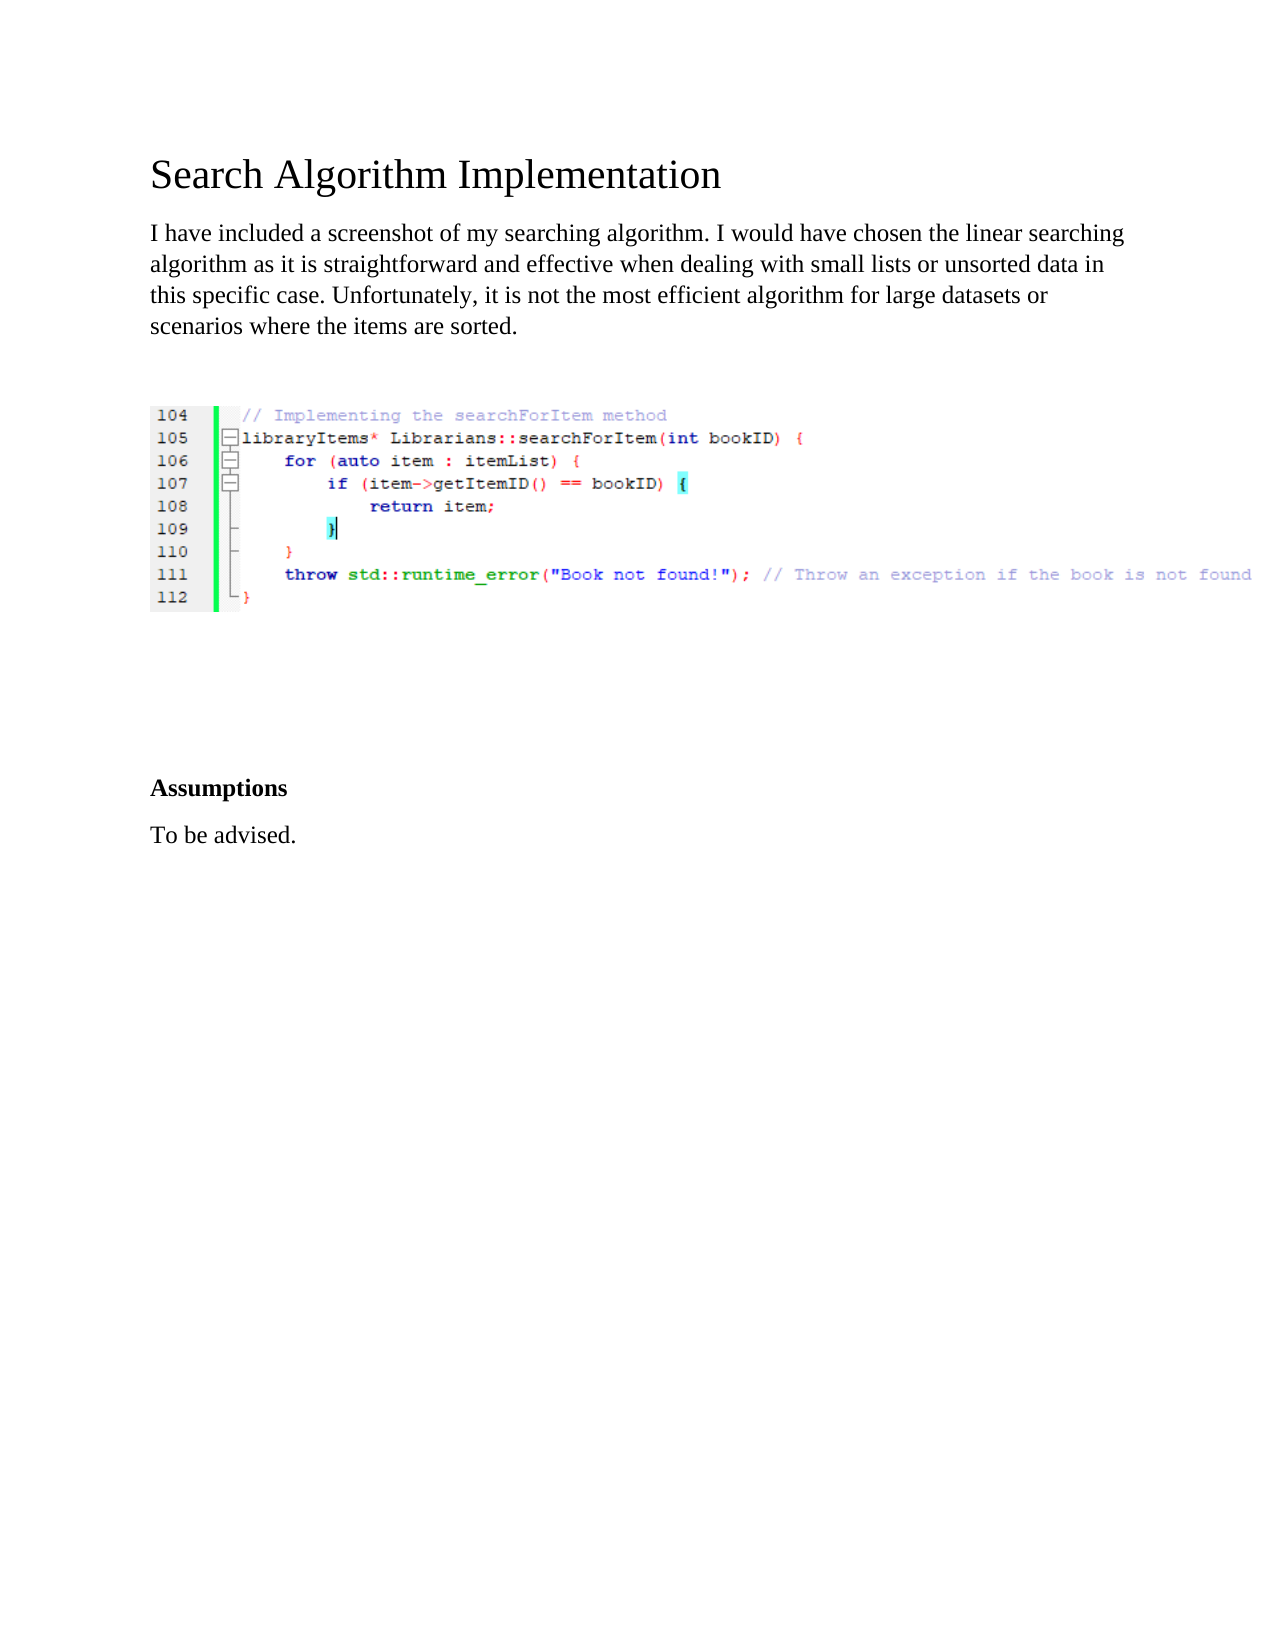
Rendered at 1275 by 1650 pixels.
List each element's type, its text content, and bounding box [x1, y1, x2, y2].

text Search Algorithm Implementation [150, 150, 1125, 198]
text I have included a screenshot of my searching algorithm. I would have chosen the linear searching algorithm as it is straightforward and effective when dealing with small lists or unsorted data in this specific case. Unfortunately, it is not the most efficient algorithm for large datasets or scenarios where the items are sorted. [150, 218, 1125, 340]
text Assumptions [150, 773, 1125, 801]
picture [150, 406, 1261, 612]
text To be advised. [150, 820, 1125, 849]
